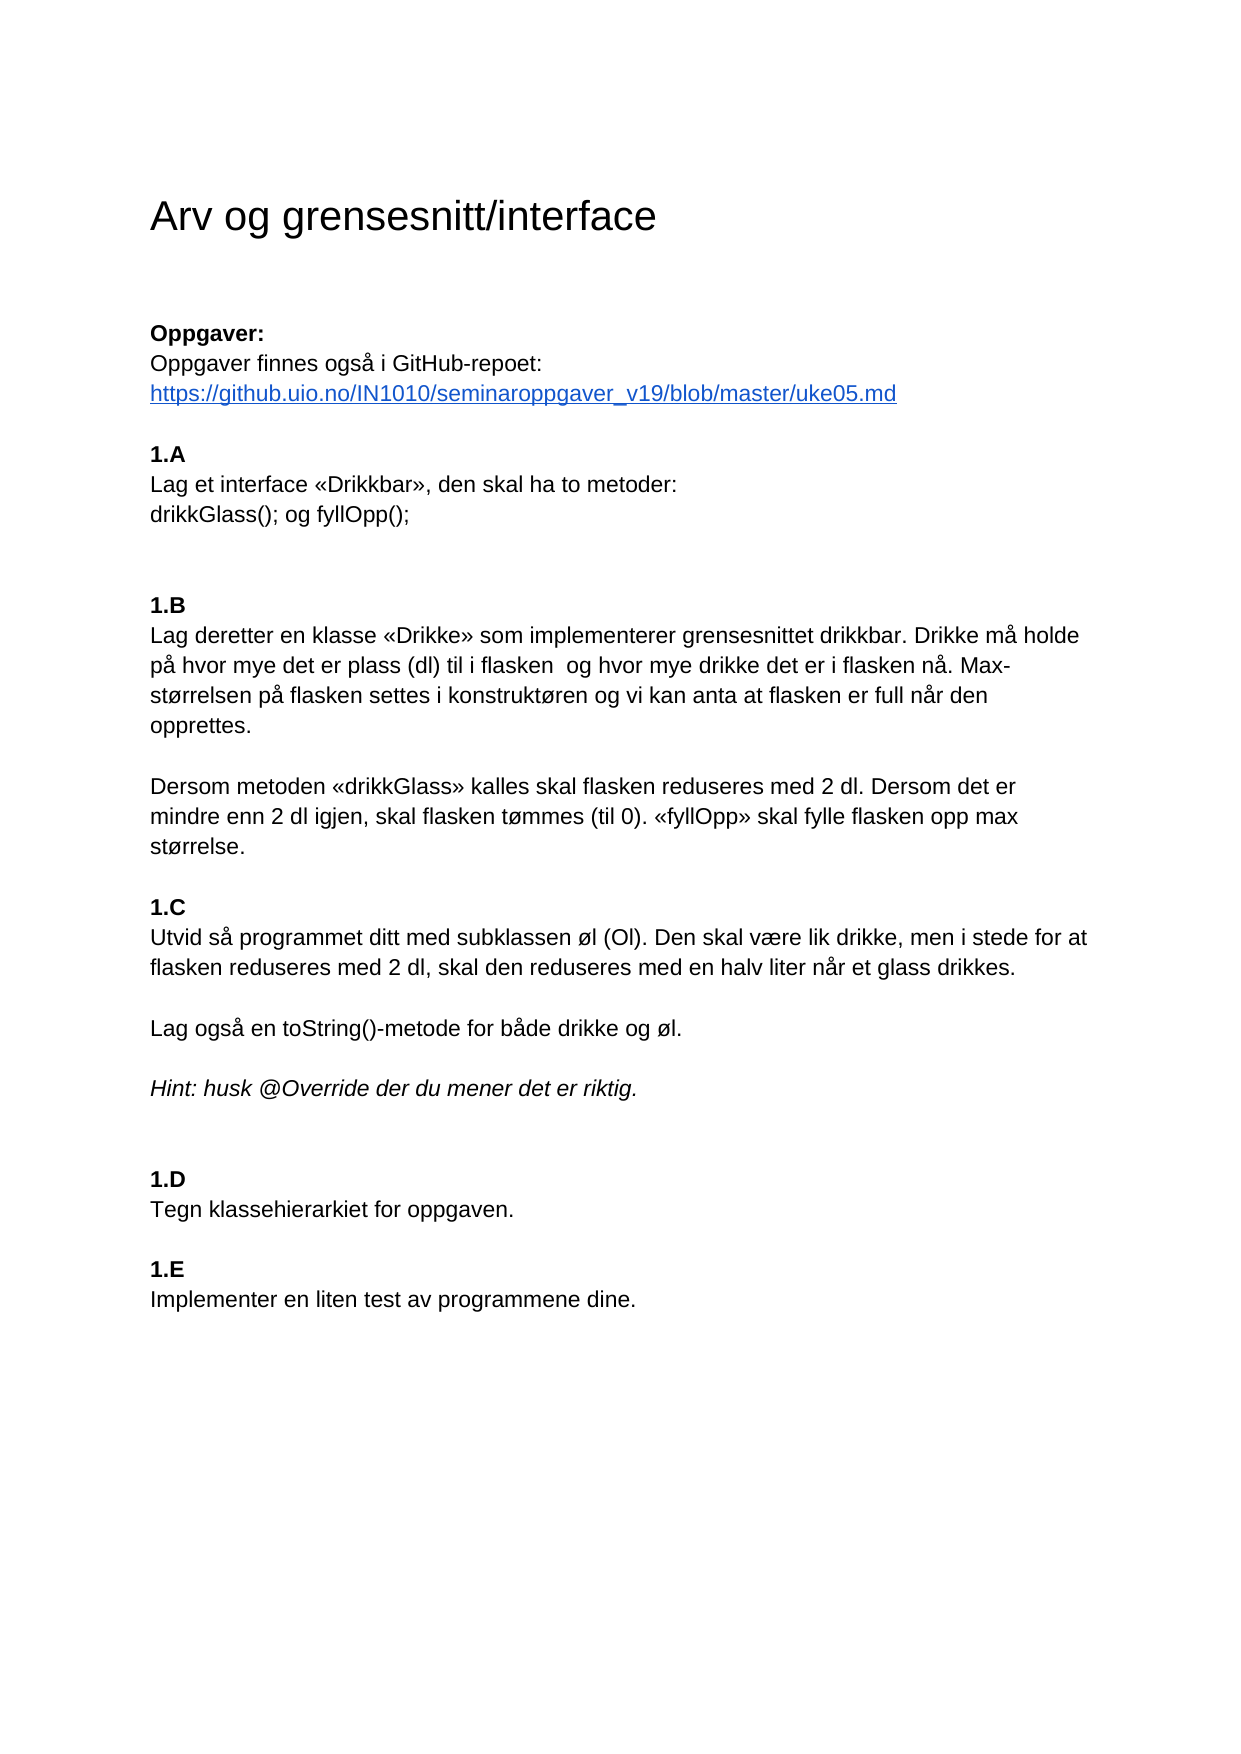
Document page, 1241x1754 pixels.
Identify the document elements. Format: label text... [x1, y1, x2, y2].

text Tegn klassehierarkiet for oppgaven. [150, 1196, 1090, 1222]
text 1.C [150, 894, 1090, 920]
text Hint: husk @Override der du mener det er riktig. [150, 1075, 1090, 1101]
text Lag et interface «Drikkbar», den skal ha to metoder: [150, 471, 1090, 497]
text Implementer en liten test av programmene dine. [150, 1286, 1090, 1313]
text 1.D [150, 1166, 1090, 1192]
text Utvid så programmet ditt med subklassen øl (Ol). Den skal være lik drikke, men i stede for at flasken reduseres med 2 dl, skal den reduseres med en halv liter når et glass drikkes. [150, 924, 1090, 980]
subtitle Arv og grensesnitt/interface [150, 192, 1090, 239]
text Oppgaver: [150, 320, 1090, 346]
text 1.A [150, 441, 1090, 467]
text Dersom metoden «drikkGlass» kalles skal flasken reduseres med 2 dl. Dersom det er mindre enn 2 dl igjen, skal flasken tømmes (til 0). «fyllOpp» skal fylle flasken opp max størrelse. [150, 773, 1090, 859]
text drikkGlass(); og fyllOpp(); [150, 501, 1090, 527]
text Lag også en toString()-metode for både drikke og øl. [150, 1014, 1090, 1041]
text Oppgaver finnes også i GitHub-repoet: https://github.uio.no/IN1010/seminaroppgaver_v19/blob/master/uke05.md [150, 350, 1090, 406]
text Lag deretter en klasse «Drikke» som implementerer grensesnittet drikkbar. Drikke må holde på hvor mye det er plass (dl) til i flasken og hvor mye drikke det er i flasken nå. Max-størrelsen på flasken settes i konstruktøren og vi kan anta at flasken er full når den opprettes. [150, 622, 1090, 739]
text 1.B [150, 592, 1090, 618]
text 1.E [150, 1256, 1090, 1282]
